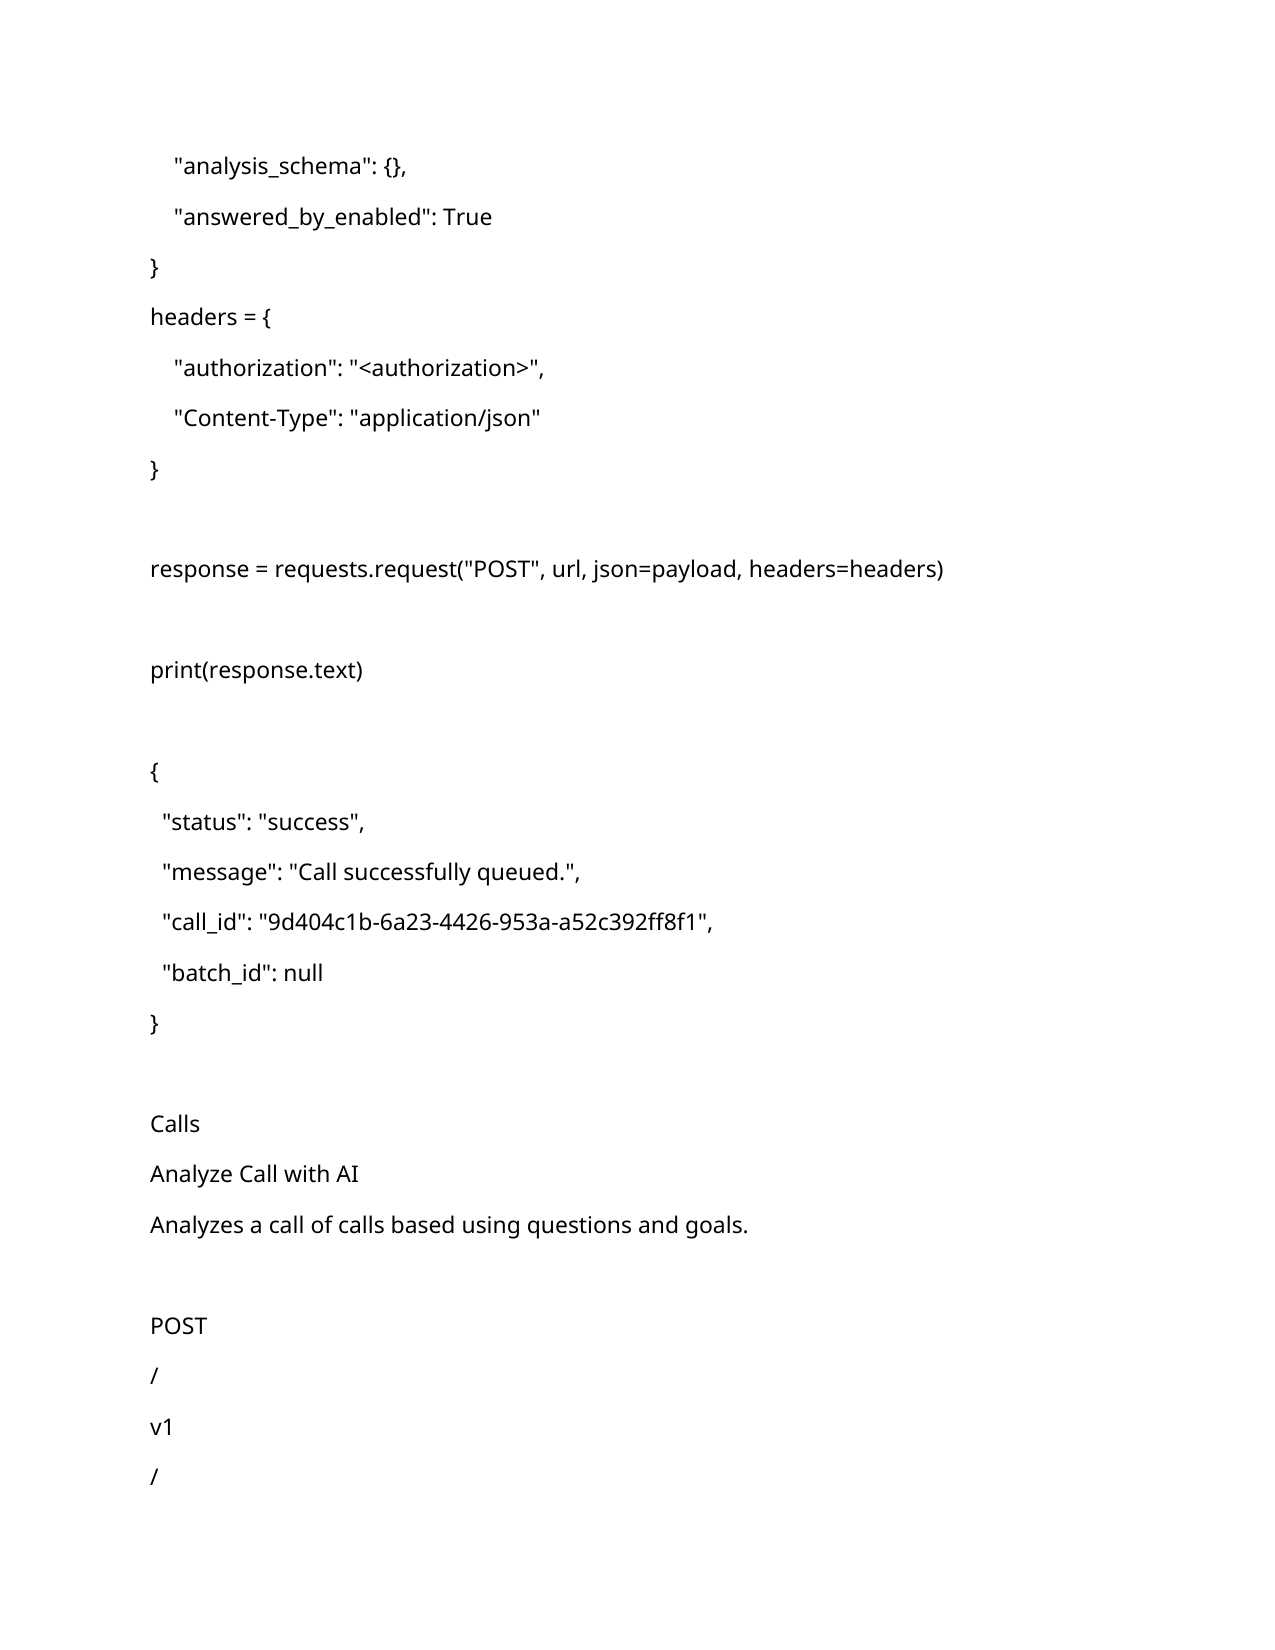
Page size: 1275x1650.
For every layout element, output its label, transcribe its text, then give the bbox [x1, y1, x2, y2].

text Calls [150, 1108, 1125, 1139]
text "analysis_schema": {}, [150, 150, 1125, 181]
text v1 [150, 1410, 1125, 1442]
text / [150, 1360, 1125, 1391]
text POST [150, 1309, 1125, 1341]
text Analyze Call with AI [150, 1158, 1125, 1189]
text "status": "success", [150, 805, 1125, 837]
text headers = { [150, 301, 1125, 332]
text "message": "Call successfully queued.", [150, 856, 1125, 887]
text "answered_by_enabled": True [150, 200, 1125, 232]
text "call_id": "9d404c1b-6a23-4426-953a-a52c392ff8f1", [150, 906, 1125, 937]
text "Content-Type": "application/json" [150, 402, 1125, 433]
text print(response.text) [150, 654, 1125, 685]
text } [150, 251, 1125, 282]
text } [150, 452, 1125, 484]
text / [150, 1461, 1125, 1492]
text "authorization": "<authorization>", [150, 352, 1125, 383]
text } [150, 1007, 1125, 1038]
text { [150, 755, 1125, 786]
text Analyzes a call of calls based using questions and goals. [150, 1209, 1125, 1240]
text "batch_id": null [150, 957, 1125, 988]
text response = requests.request("POST", url, json=payload, headers=headers) [150, 553, 1125, 584]
